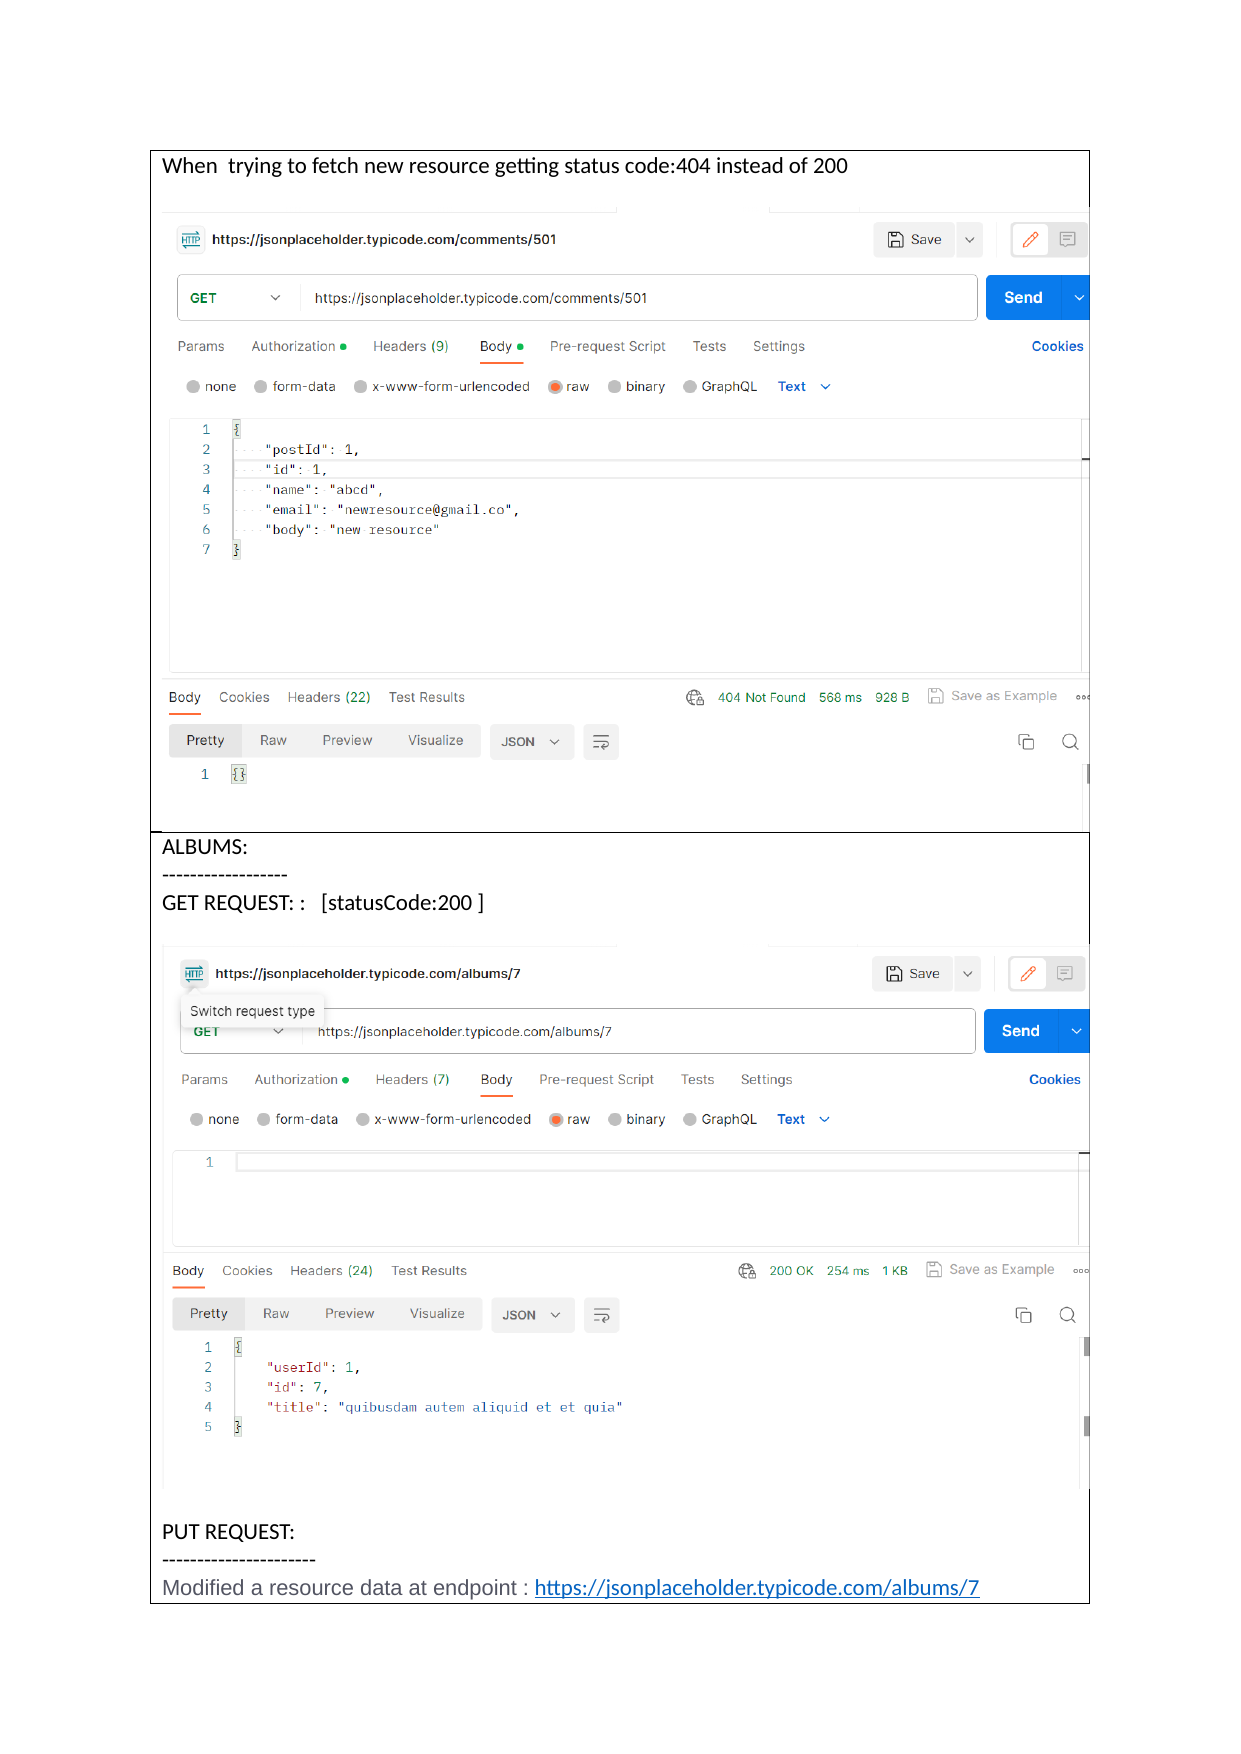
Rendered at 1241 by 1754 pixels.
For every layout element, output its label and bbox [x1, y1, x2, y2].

table_cell [151, 151, 1089, 831]
table_cell [151, 833, 1089, 1603]
picture [161, 944, 1090, 1489]
picture [161, 207, 1090, 832]
